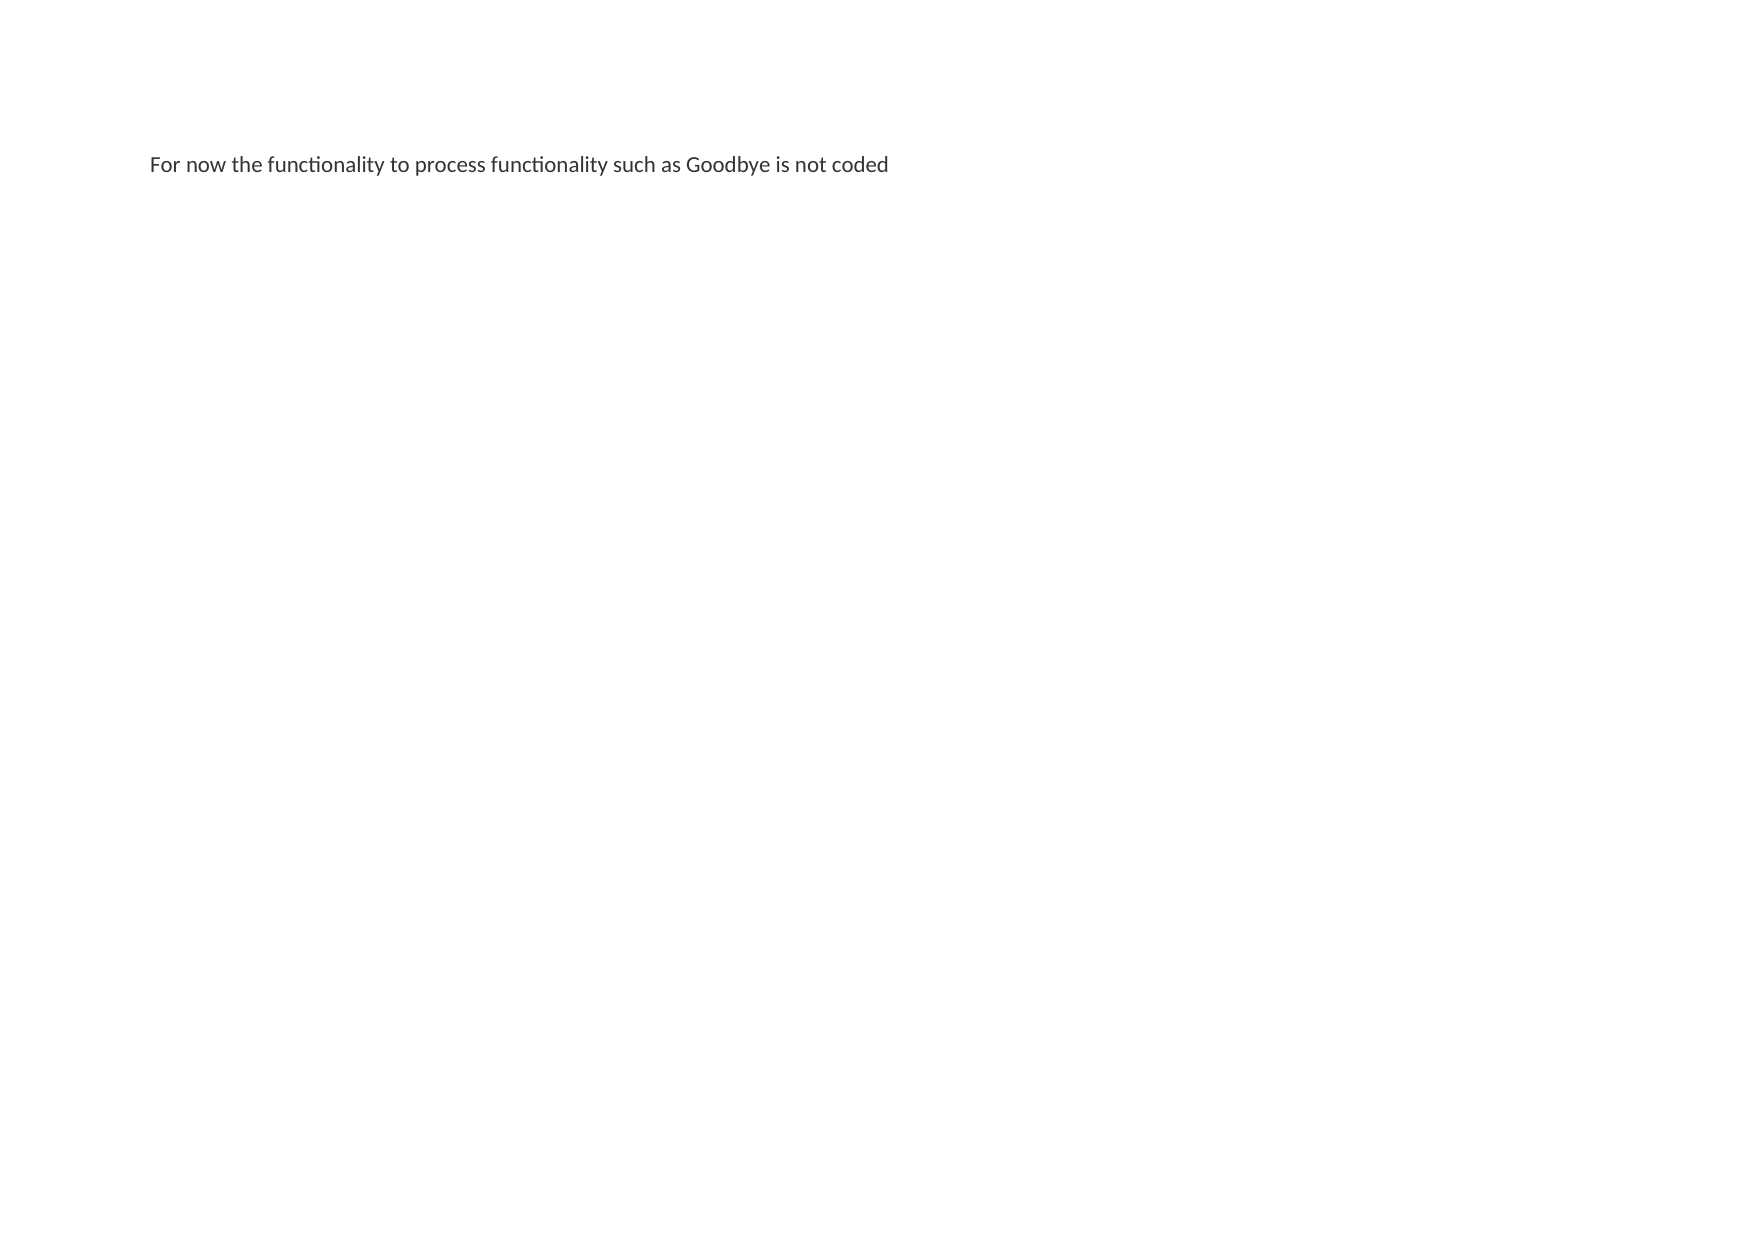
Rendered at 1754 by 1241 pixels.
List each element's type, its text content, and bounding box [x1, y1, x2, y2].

text For now the functionality to process functionality such as Goodbye is not coded [150, 150, 1604, 178]
